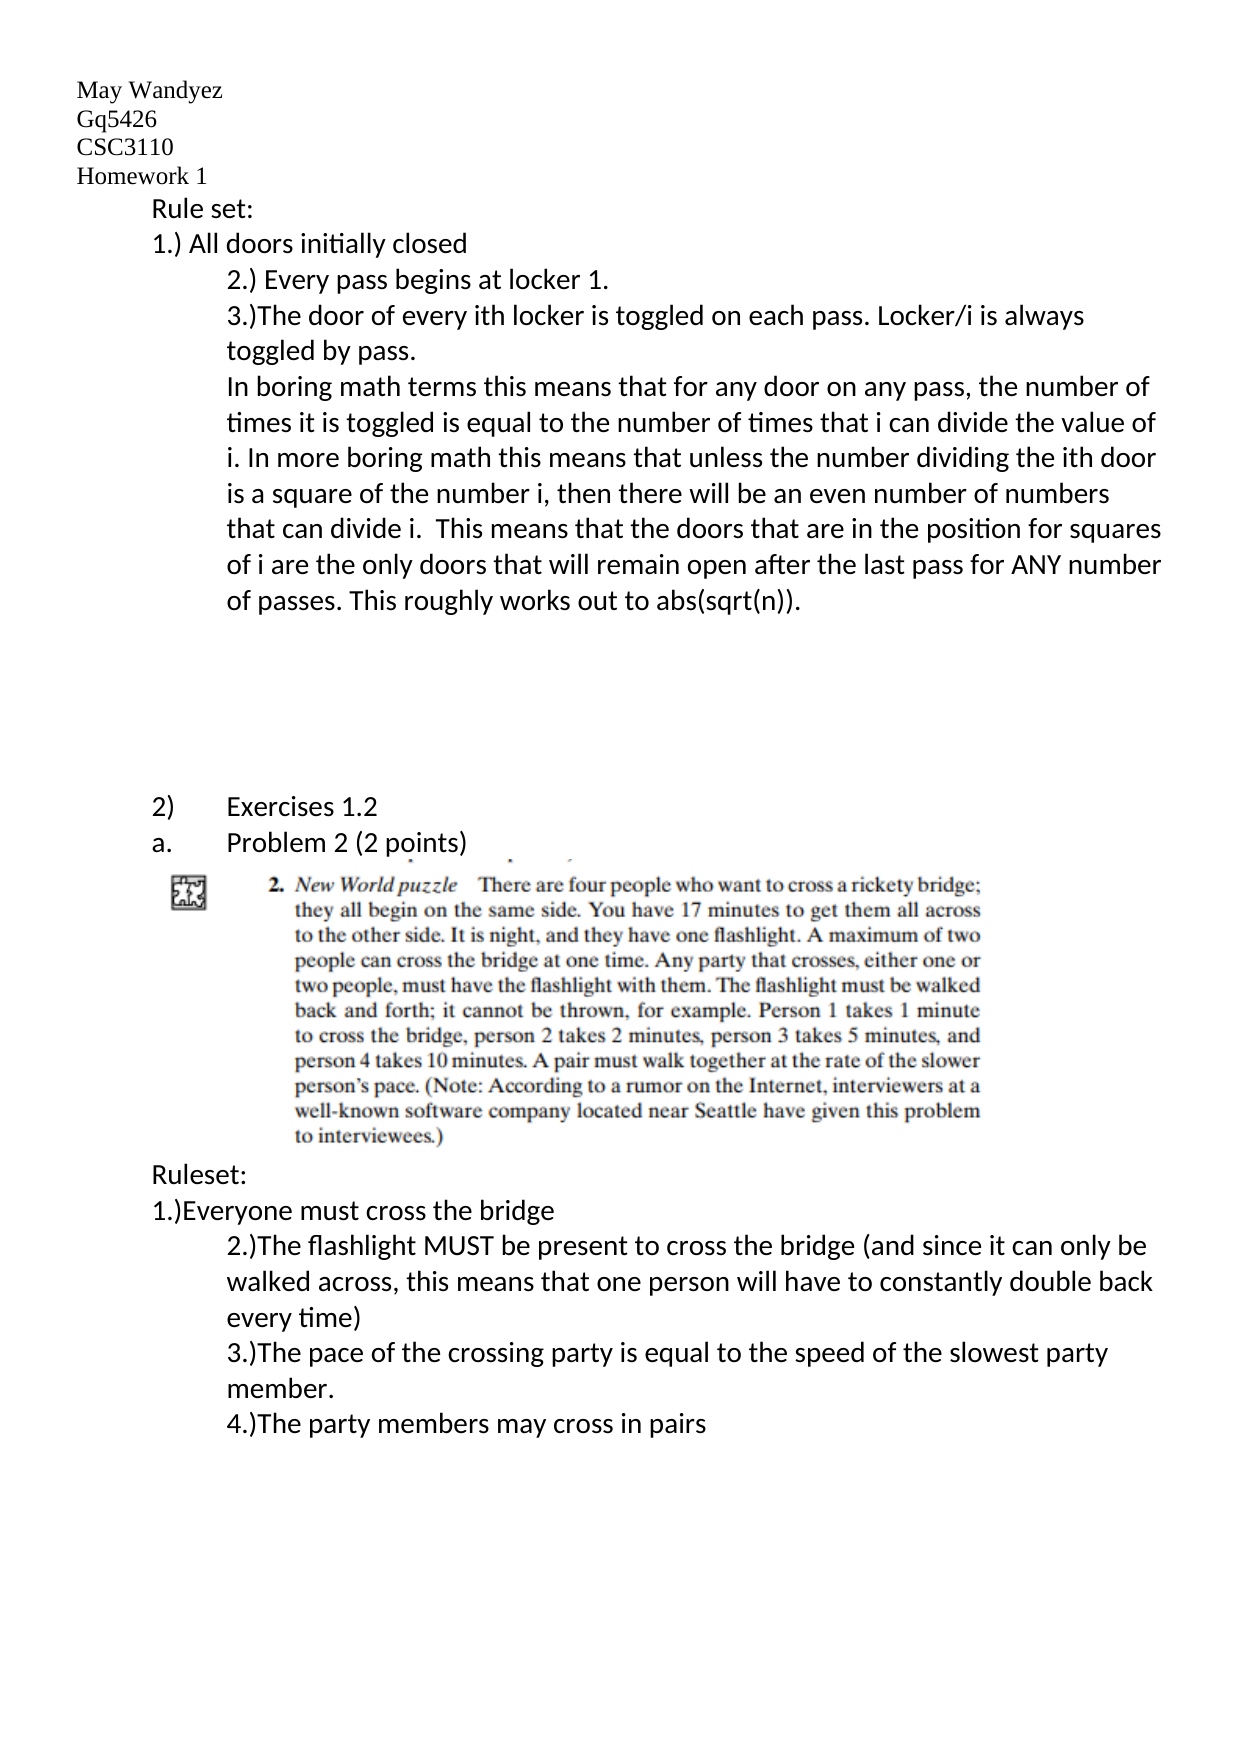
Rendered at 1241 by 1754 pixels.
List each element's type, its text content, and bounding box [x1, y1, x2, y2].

text 3.)The pace of the crossing party is equal to the speed of the slowest party member. [226, 1334, 1164, 1406]
list Exercises 1.2 [151, 788, 1164, 824]
text 2.) Every pass begins at locker 1. 3.)The door of every ith locker is toggled on each pass. Locker/i is always toggled by pass. In boring math terms this means that for any door on any pass, the number of times it is toggled is equal to the number of times that i can divide the value of i. In more boring math this means that unless the number dividing the ith door is a square of the number i, then there will be an even number of numbers that can divide i. This means that the doors that are in the position for squares of i are the only doors that will remain open after the last pass for ANY number of passes. This roughly works out to abs(sqrt(n)). [226, 261, 1164, 617]
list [151, 190, 1164, 261]
text 4.)The party members may cross in pairs [226, 1406, 1164, 1441]
text 2.)The flashlight MUST be present to cross the bridge (and since it can only be walked across, this means that one person will have to constantly double back every time) [226, 1227, 1164, 1334]
picture [151, 859, 999, 1157]
